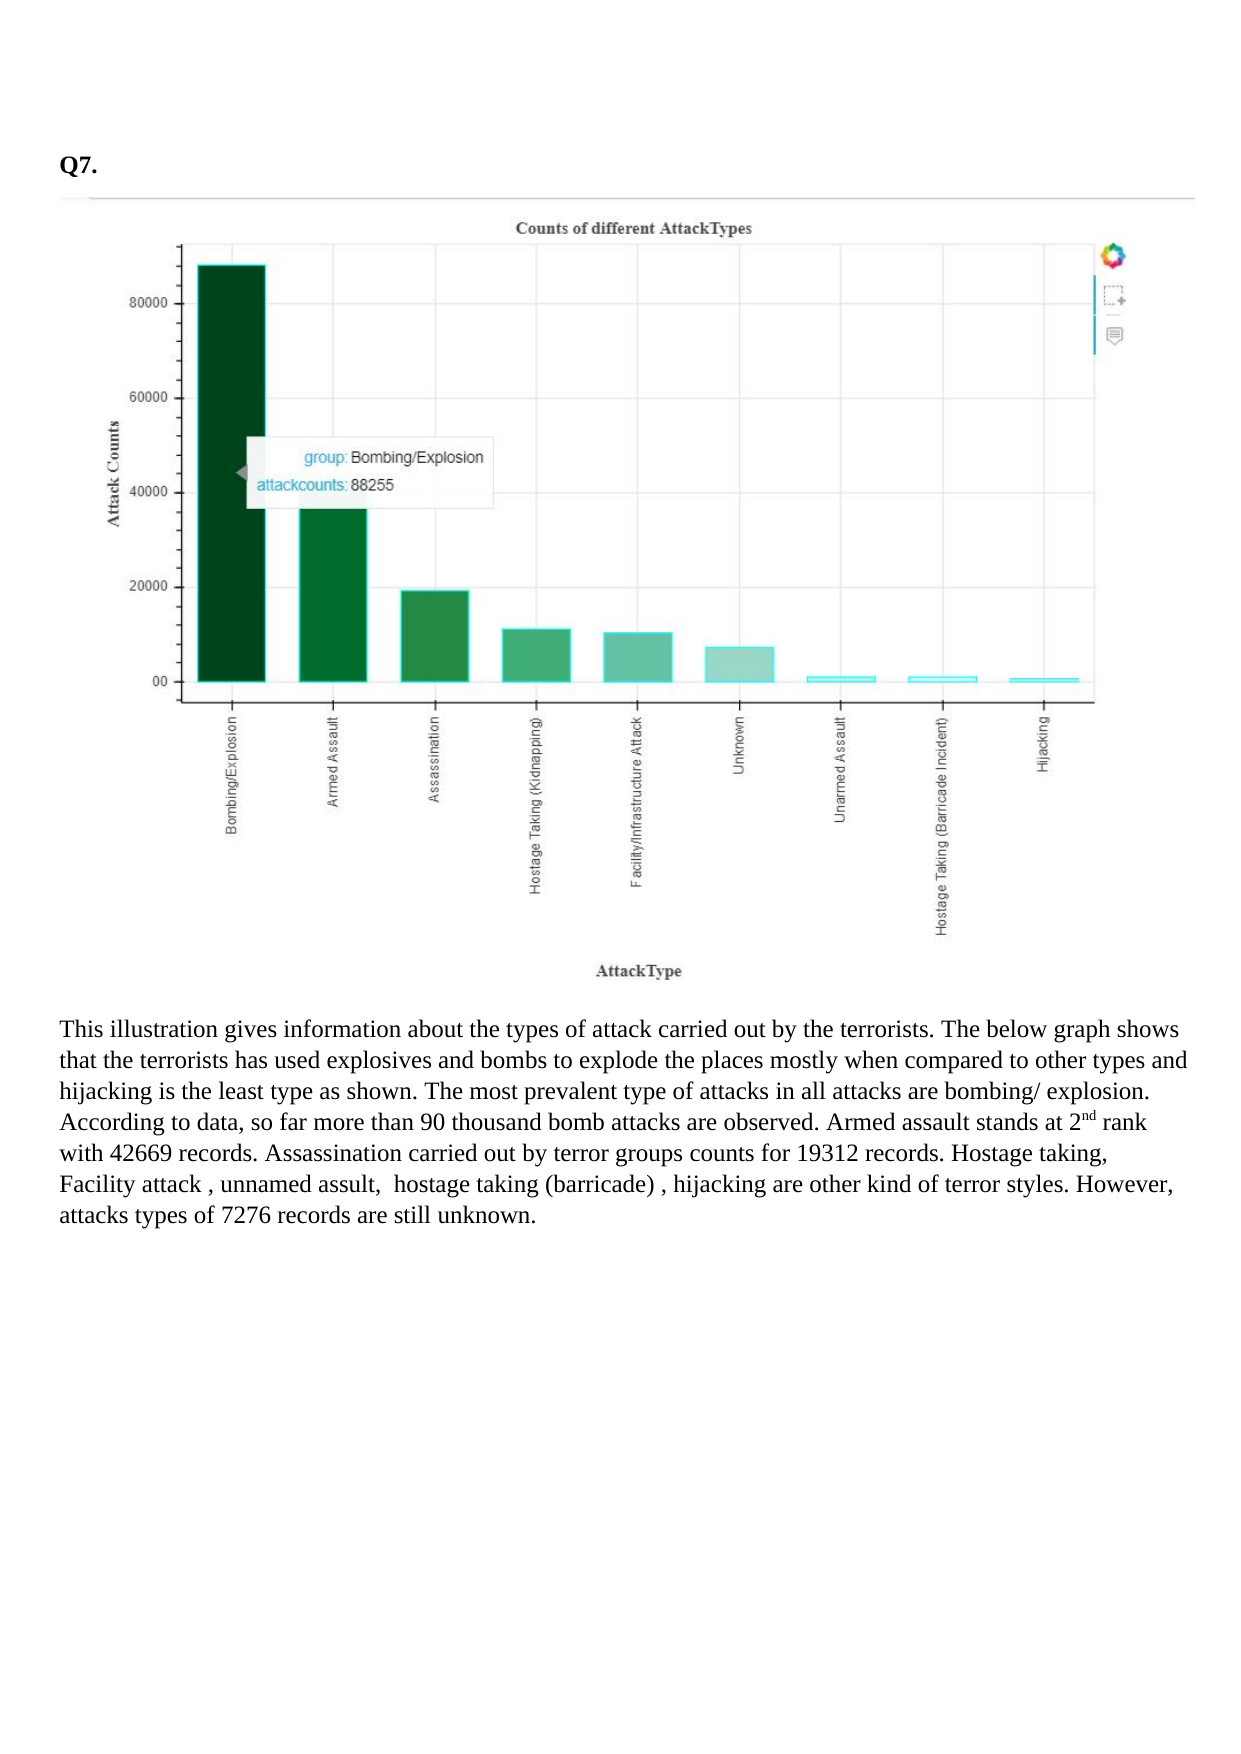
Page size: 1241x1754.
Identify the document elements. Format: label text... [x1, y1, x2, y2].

text This illustration gives information about the types of attack carried out by the terrorists. The below graph shows that the terrorists has used explosives and bombs to explode the places mostly when compared to other types and hijacking is the least type as shown. The most prevalent type of attacks in all attacks are bombing/ explosion. According to data, so far more than 90 thousand bomb attacks are observed. Armed assault stands at 2nd rank with 42669 records. Assassination carried out by terror groups counts for 19312 records. Hostage taking, Facility attack , unnamed assult, hostage taking (barricade) , hijacking are other kind of terror styles. However, attacks types of 7276 records are still unknown. [59, 1014, 1196, 1229]
text Q7. [59, 150, 1196, 179]
picture [59, 197, 1196, 996]
